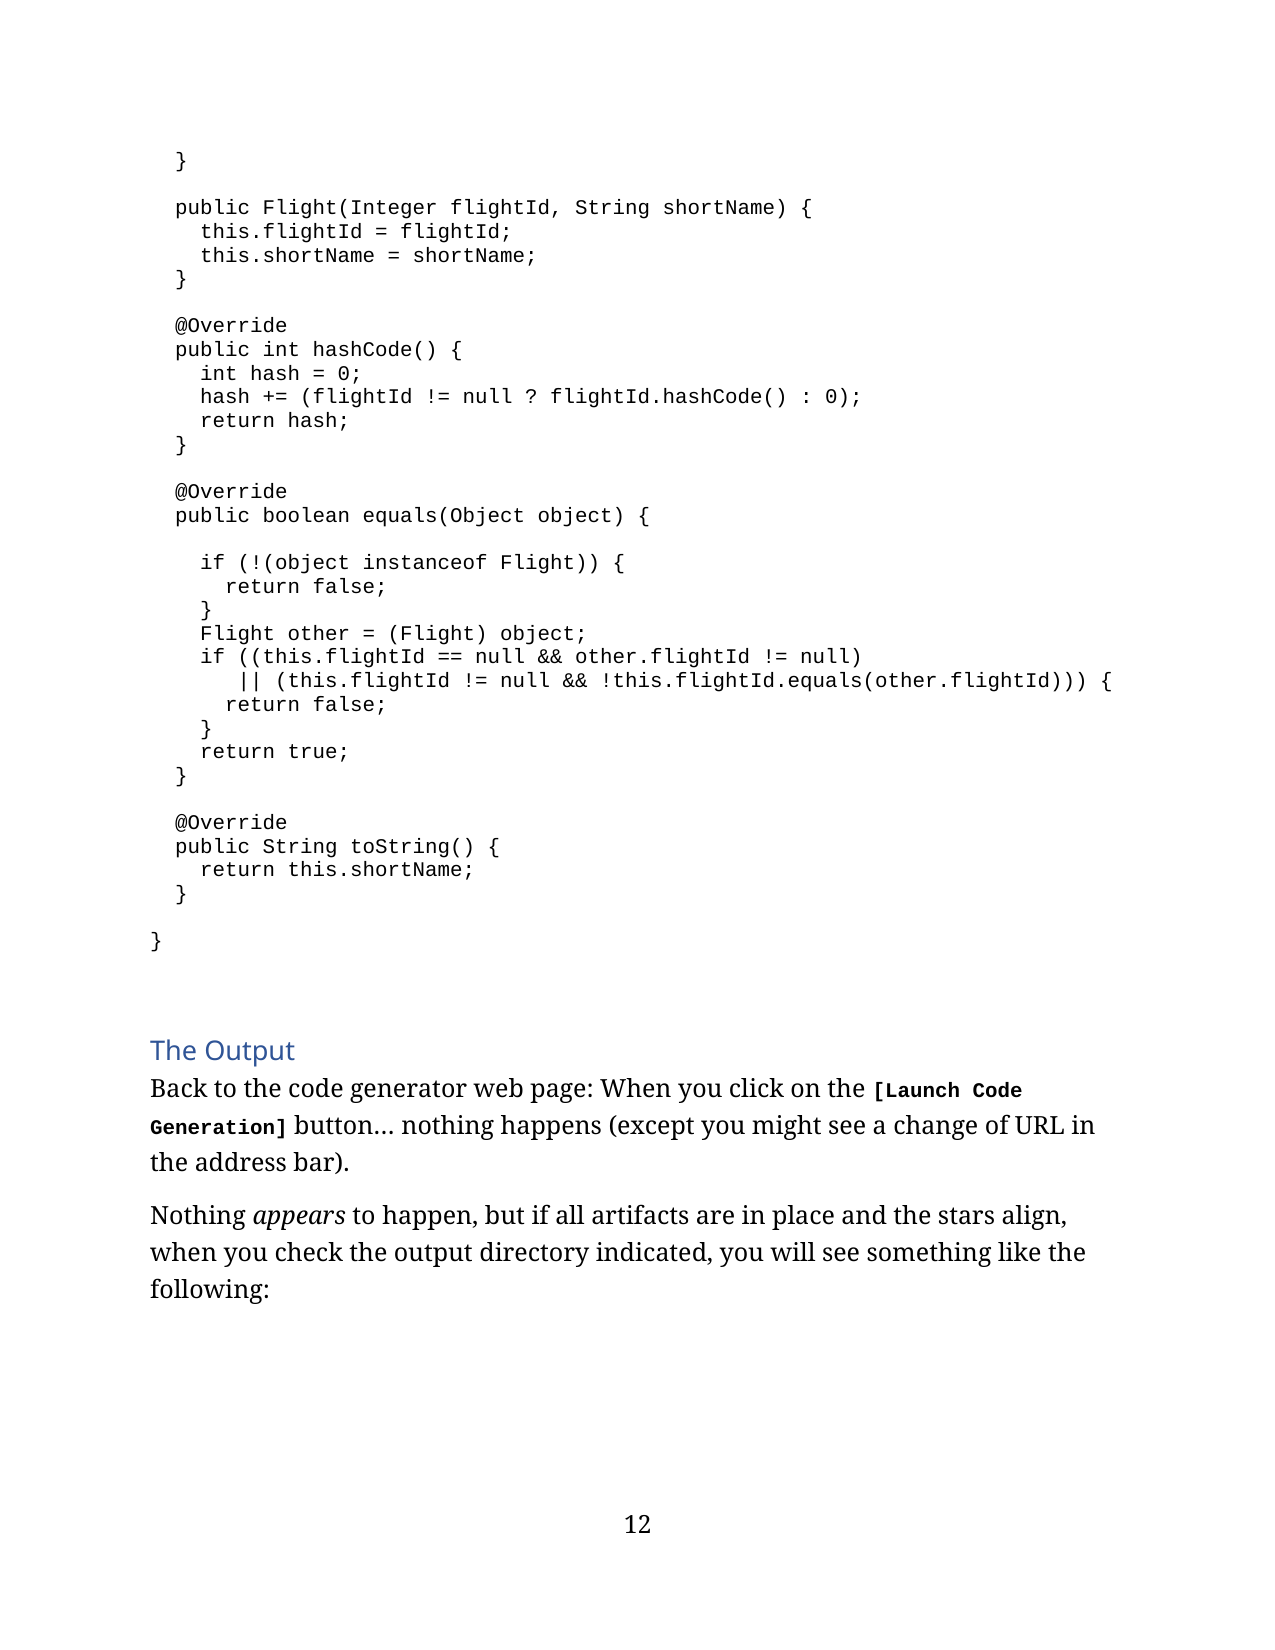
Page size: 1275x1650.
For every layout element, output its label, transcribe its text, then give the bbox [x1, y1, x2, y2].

text this.flightId = flightId; [150, 221, 1125, 244]
text } [150, 150, 1125, 174]
text } [150, 717, 1125, 741]
text public Flight(Integer flightId, String shortName) { [150, 197, 1125, 221]
text Back to the code generator web page: When you click on the [Launch Code Generation] button… nothing happens (except you might see a change of URL in the address bar). [150, 1071, 1125, 1178]
text public boolean equals(Object object) { [150, 505, 1125, 528]
text || (this.flightId != null && !this.flightId.equals(other.flightId))) { [150, 670, 1125, 694]
text public String toString() { [150, 836, 1125, 859]
text hash += (flightId != null ? flightId.hashCode() : 0); [150, 386, 1125, 410]
text @Override [150, 481, 1125, 505]
text return false; [150, 694, 1125, 717]
text return false; [150, 576, 1125, 599]
text @Override [150, 812, 1125, 836]
text } [150, 268, 1125, 292]
subtitle The Output [150, 1031, 1125, 1068]
text } [150, 765, 1125, 788]
text } [150, 599, 1125, 623]
text Nothing appears to happen, but if all artifacts are in place and the stars align, when you check the output directory indicated, you will see something like the following: [150, 1198, 1125, 1305]
text } [150, 930, 1125, 954]
text this.shortName = shortName; [150, 244, 1125, 268]
text return this.shortName; [150, 859, 1125, 883]
text } [150, 883, 1125, 907]
text } [150, 434, 1125, 457]
text return true; [150, 741, 1125, 765]
text int hash = 0; [150, 363, 1125, 386]
text public int hashCode() { [150, 339, 1125, 363]
text if (!(object instanceof Flight)) { [150, 552, 1125, 576]
text if ((this.flightId == null && other.flightId != null) [150, 647, 1125, 670]
text @Override [150, 316, 1125, 339]
text Flight other = (Flight) object; [150, 623, 1125, 647]
text return hash; [150, 410, 1125, 434]
